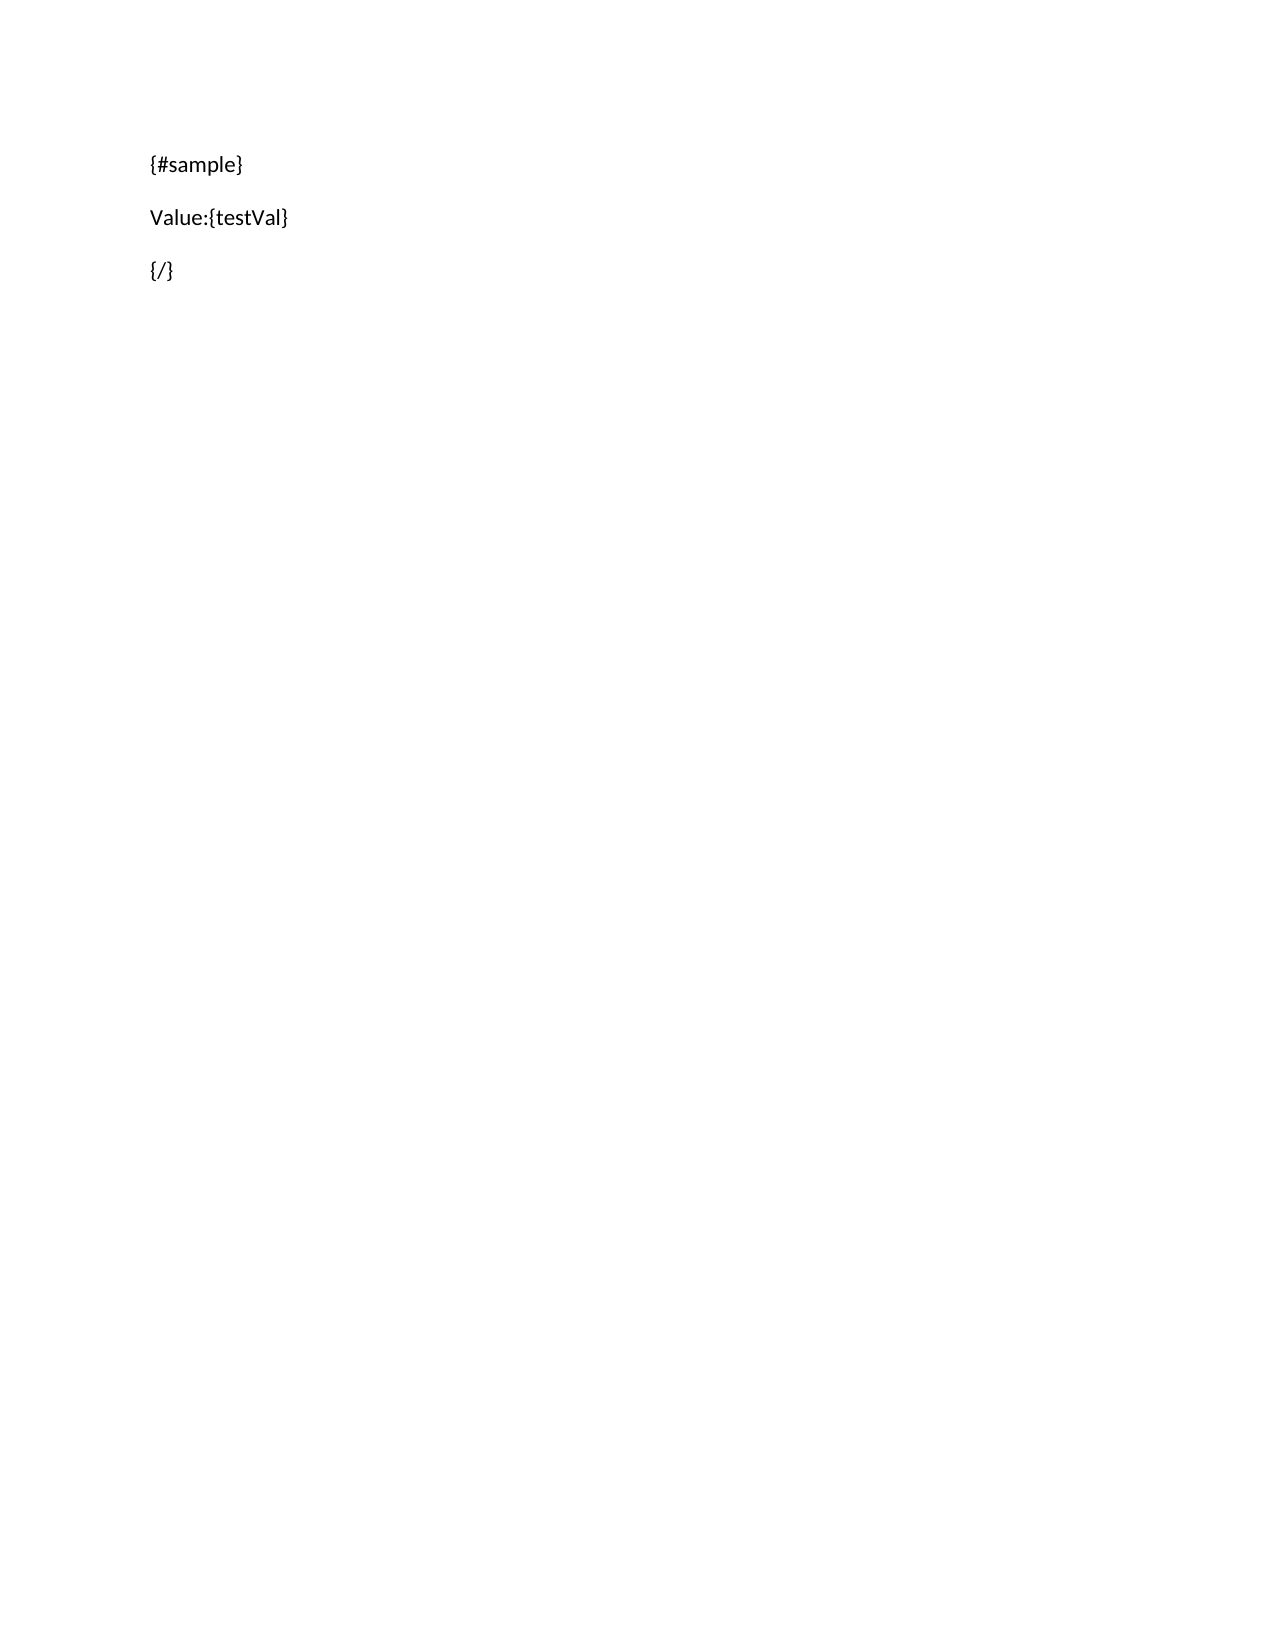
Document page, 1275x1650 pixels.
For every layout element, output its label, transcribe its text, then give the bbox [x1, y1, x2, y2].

text Value:{testVal} [150, 203, 1125, 231]
text {/} [150, 256, 1125, 284]
text {#sample} [150, 150, 1125, 178]
